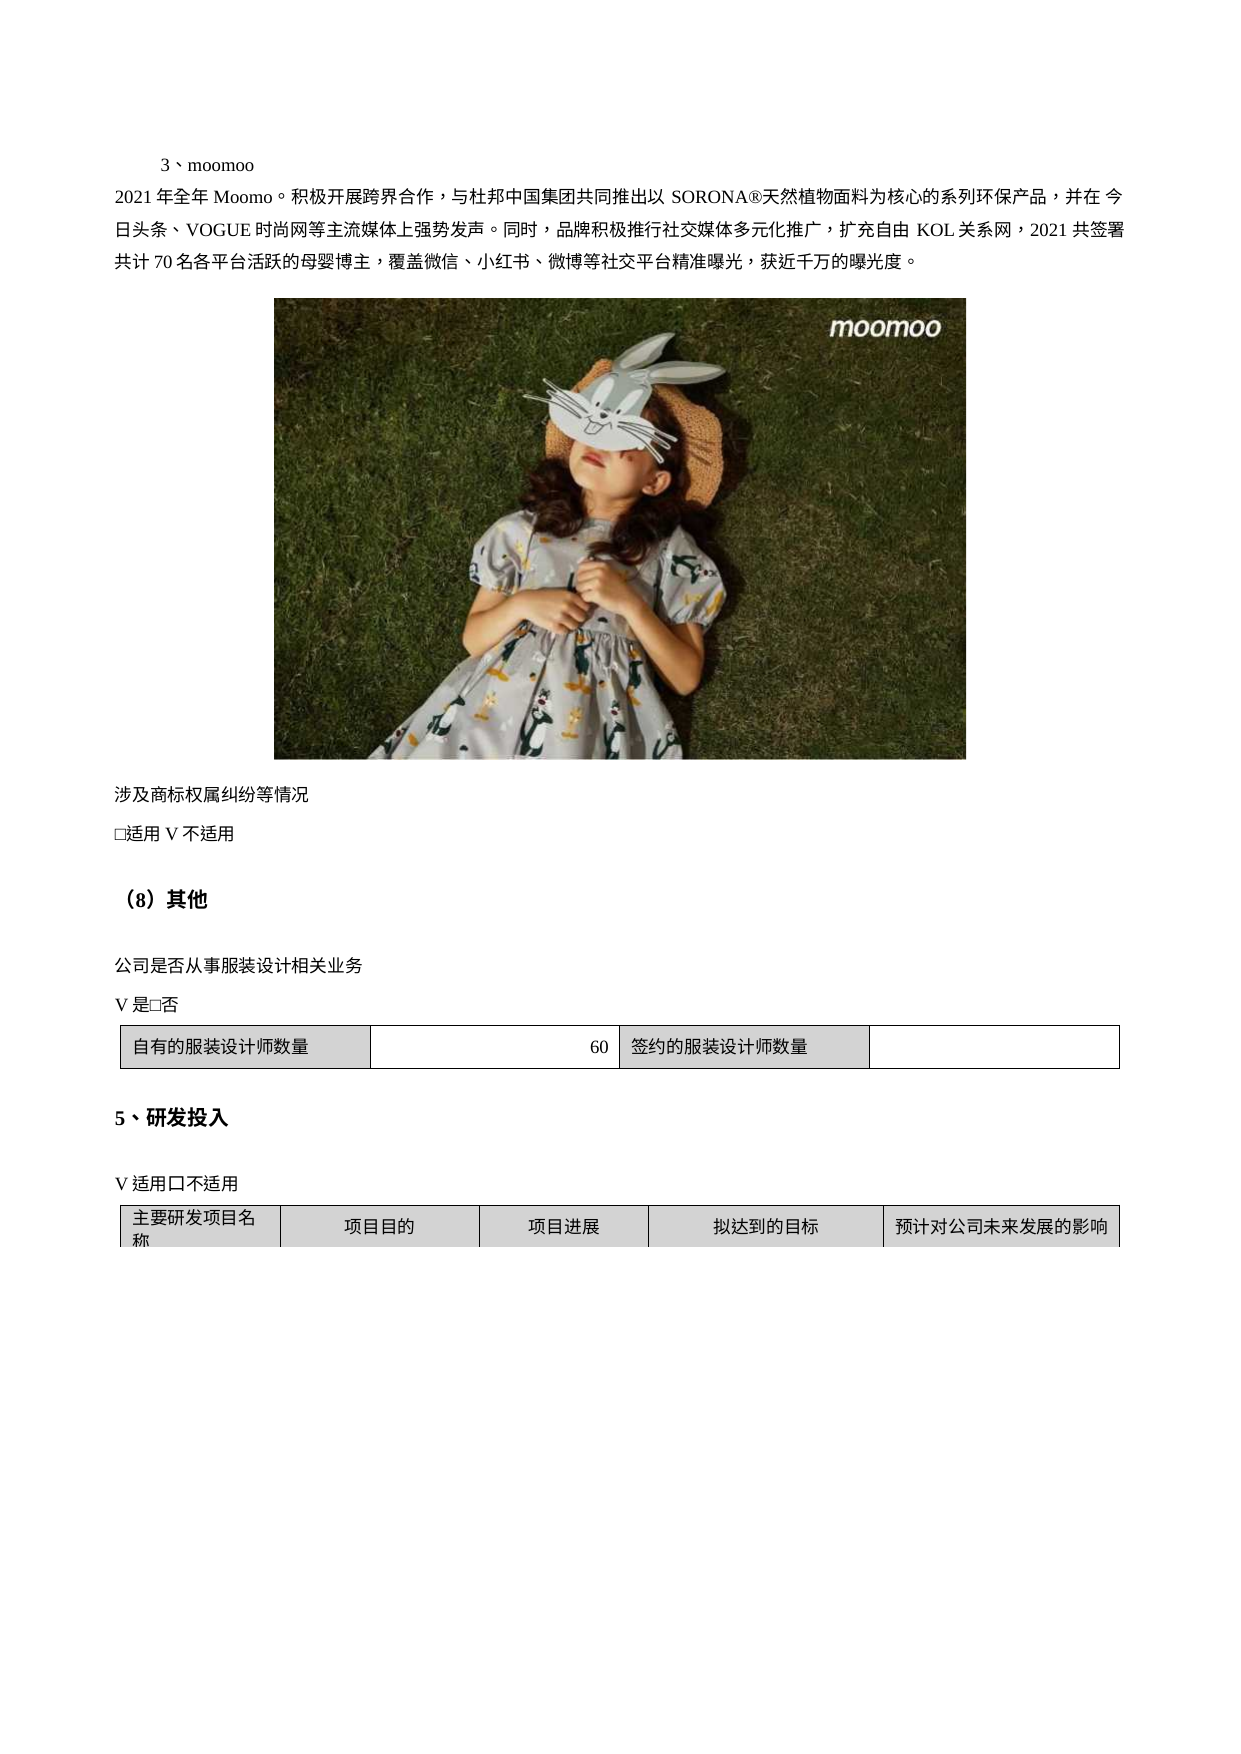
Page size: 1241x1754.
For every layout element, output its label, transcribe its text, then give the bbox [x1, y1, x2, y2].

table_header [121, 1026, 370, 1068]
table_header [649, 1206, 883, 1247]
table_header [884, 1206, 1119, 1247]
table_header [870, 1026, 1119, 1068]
text 涉及商标权属纠纷等情况 [114, 783, 1126, 807]
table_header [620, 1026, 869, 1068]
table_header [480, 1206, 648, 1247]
text 3、moomoo [114, 145, 1126, 178]
text V是□否 [114, 992, 1126, 1016]
subtitle （8）其他 [114, 885, 1126, 914]
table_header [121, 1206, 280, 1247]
picture [274, 298, 967, 760]
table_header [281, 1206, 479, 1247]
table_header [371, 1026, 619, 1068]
text 公司是否从事服装设计相关业务 [114, 953, 1126, 978]
text V适用口不适用 [114, 1171, 1126, 1196]
text □适用V不适用 [114, 822, 1126, 846]
subtitle 5、研发投入 [114, 1103, 1126, 1131]
text 2021年全年Moomo。积极开展跨界合作，与杜邦中国集团共同推出以SORONA®天然植物面料为核心的系列环保产品，并在 今日头条、VOGUE时尚网等主流媒体上强势发声。同时，品牌积极推行社交媒体多元化推广，扩充自由KOL关系网，2021 共签署共计70名各平台活跃的母婴博主，覆盖微信、小红书、微博等社交平台精准曝光，获近千万的曝光度。 [114, 178, 1126, 275]
